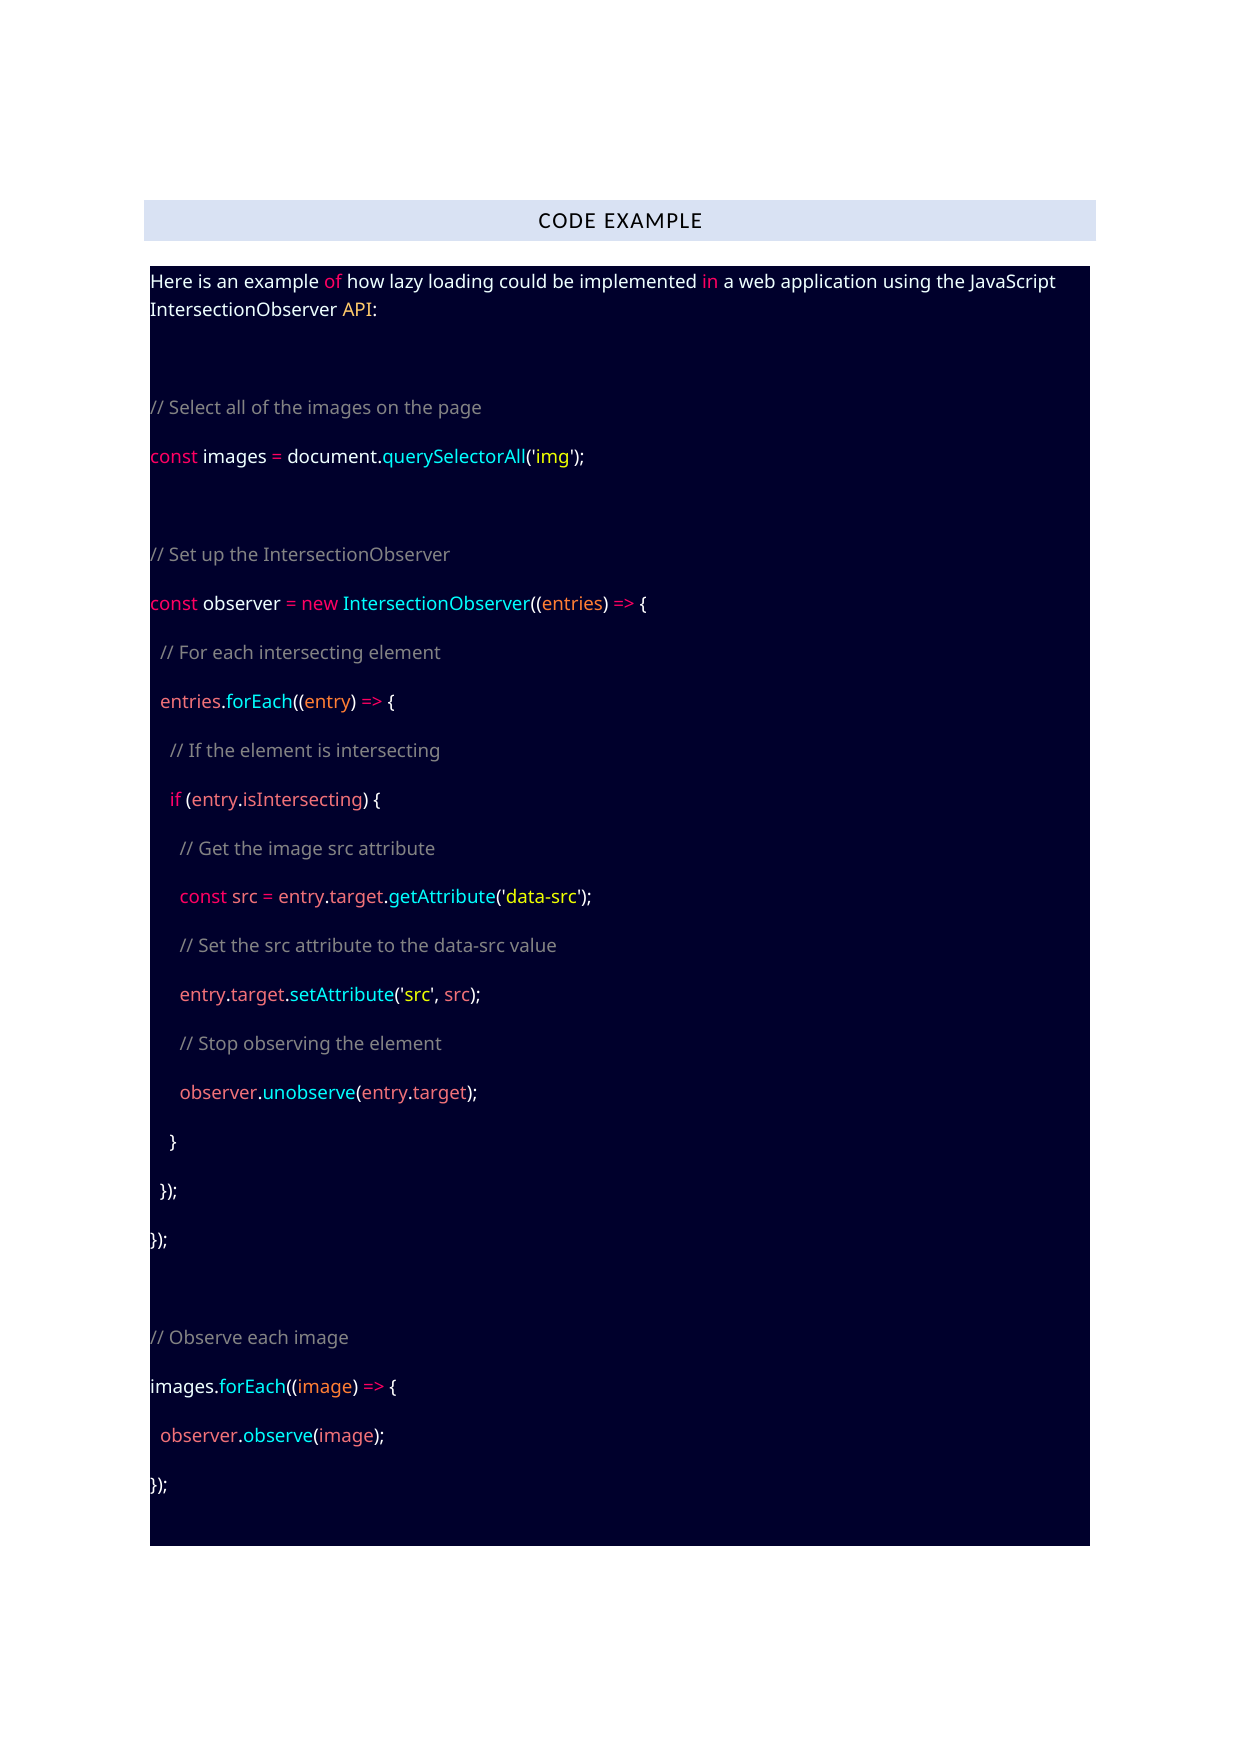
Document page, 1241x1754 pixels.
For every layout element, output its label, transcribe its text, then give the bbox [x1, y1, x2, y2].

text const observer = new IntersectionObserver((entries) => { [150, 587, 1090, 616]
text }); [150, 1224, 1090, 1252]
text // For each intersecting element [150, 636, 1090, 664]
text // Stop observing the element [150, 1028, 1090, 1056]
text // If the element is intersecting [150, 734, 1090, 762]
text observer.observe(image); [150, 1420, 1090, 1448]
text observer.unobserve(entry.target); [150, 1077, 1090, 1105]
text if (entry.isIntersecting) { [150, 783, 1090, 811]
text }); [150, 1469, 1090, 1497]
text }); [150, 1175, 1090, 1203]
text } [150, 1126, 1090, 1154]
text // Select all of the images on the page [150, 392, 1090, 420]
text images.forEach((image) => { [150, 1371, 1090, 1399]
text // Get the image src attribute [150, 832, 1090, 860]
text Here is an example of how lazy loading could be implemented in a web application using the JavaScript IntersectionObserver API: [150, 266, 1090, 322]
text const images = document.querySelectorAll('img'); [150, 441, 1090, 469]
text // Observe each image [150, 1322, 1090, 1350]
text entries.forEach((entry) => { [150, 685, 1090, 713]
text // Set up the IntersectionObserver [150, 538, 1090, 567]
subtitle Code Example [150, 206, 1090, 234]
text entry.target.setAttribute('src', src); [150, 979, 1090, 1007]
text const src = entry.target.getAttribute('data-src'); [150, 881, 1090, 909]
text // Set the src attribute to the data-src value [150, 930, 1090, 958]
